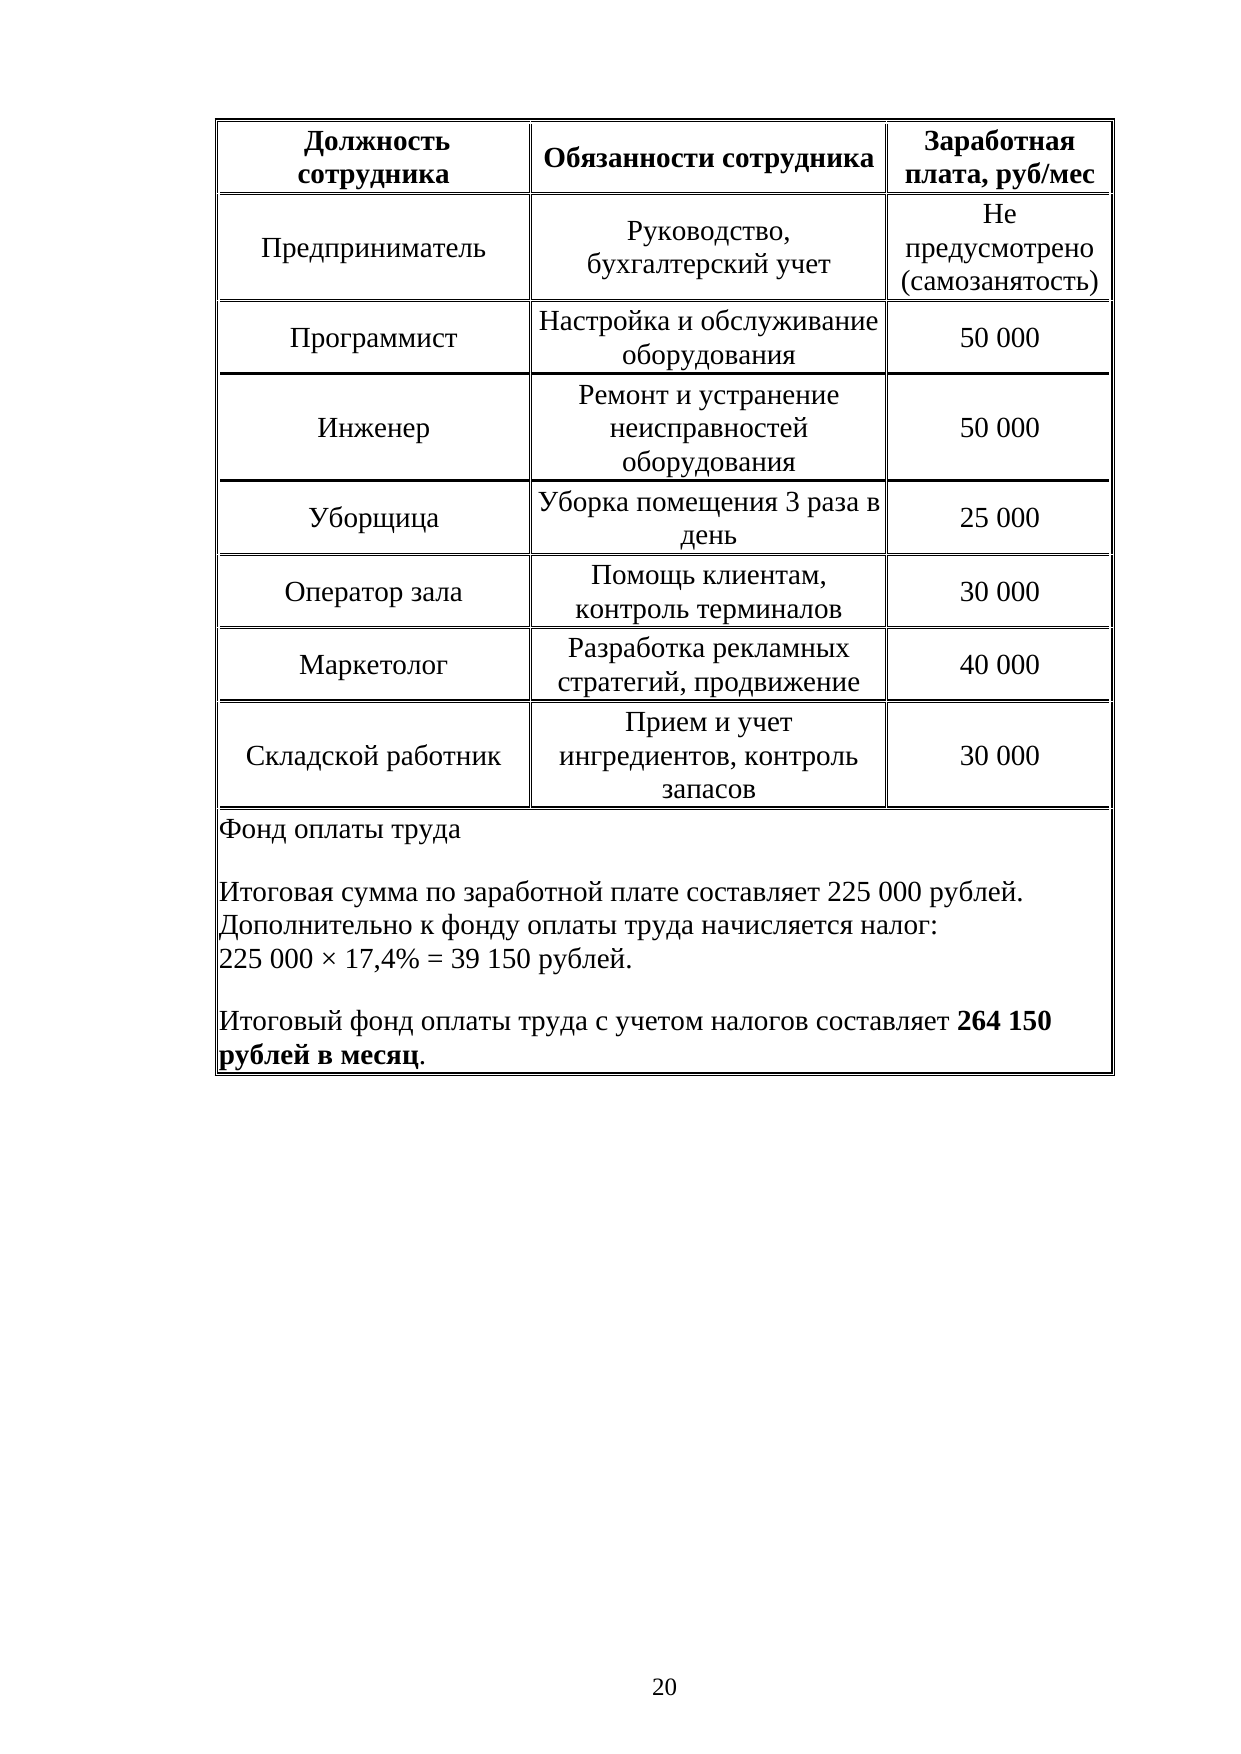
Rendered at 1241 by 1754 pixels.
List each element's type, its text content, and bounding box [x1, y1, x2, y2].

table_cell Прием и учет ингредиентов, контроль запасов [532, 703, 885, 806]
table_cell 25 000 [888, 479, 1111, 552]
table_cell 40 000 [887, 626, 1113, 699]
table_header Обязанности сотрудника [531, 122, 887, 192]
table_cell Программист [218, 299, 529, 372]
table_cell Не предусмотрено (самозанятость) [887, 192, 1113, 298]
table_cell Уборка помещения 3 раза в день [532, 482, 885, 552]
table_cell 30 000 [888, 553, 1112, 626]
table_cell 50 000 [888, 299, 1112, 372]
table_cell Помощь клиентам, контроль терминалов [532, 556, 885, 626]
table_cell Инженер [218, 372, 529, 479]
table_header Должность сотрудника [218, 122, 531, 192]
table_header Заработная плата, руб/мес [887, 122, 1111, 192]
table_cell Настройка и обслуживание оборудования [532, 302, 885, 372]
table_cell Оператор зала [218, 553, 529, 626]
table_cell Предприниматель [216, 192, 531, 298]
table_cell Руководство, бухгалтерский учет [532, 195, 885, 298]
table_cell 30 000 [888, 699, 1112, 806]
table_cell 50 000 [888, 372, 1111, 479]
table_cell Ремонт и устранение неисправностей оборудования [532, 375, 885, 479]
table_cell Маркетолог [216, 626, 531, 699]
table_cell Фонд оплаты труда Итоговая сумма по заработной плате составляет 225 000 рублей. Дополнительно к фонду оплаты труда начисляется налог: 225 000 × 17,4% = 39 150 рублей. Итоговый фонд оплаты труда с учетом налогов составляет 264 150 рублей в месяц. [218, 806, 1112, 1072]
table_cell Разработка рекламных стратегий, продвижение [532, 629, 885, 699]
table_cell Складской работник [218, 699, 529, 806]
table_cell Уборщица [218, 479, 529, 552]
